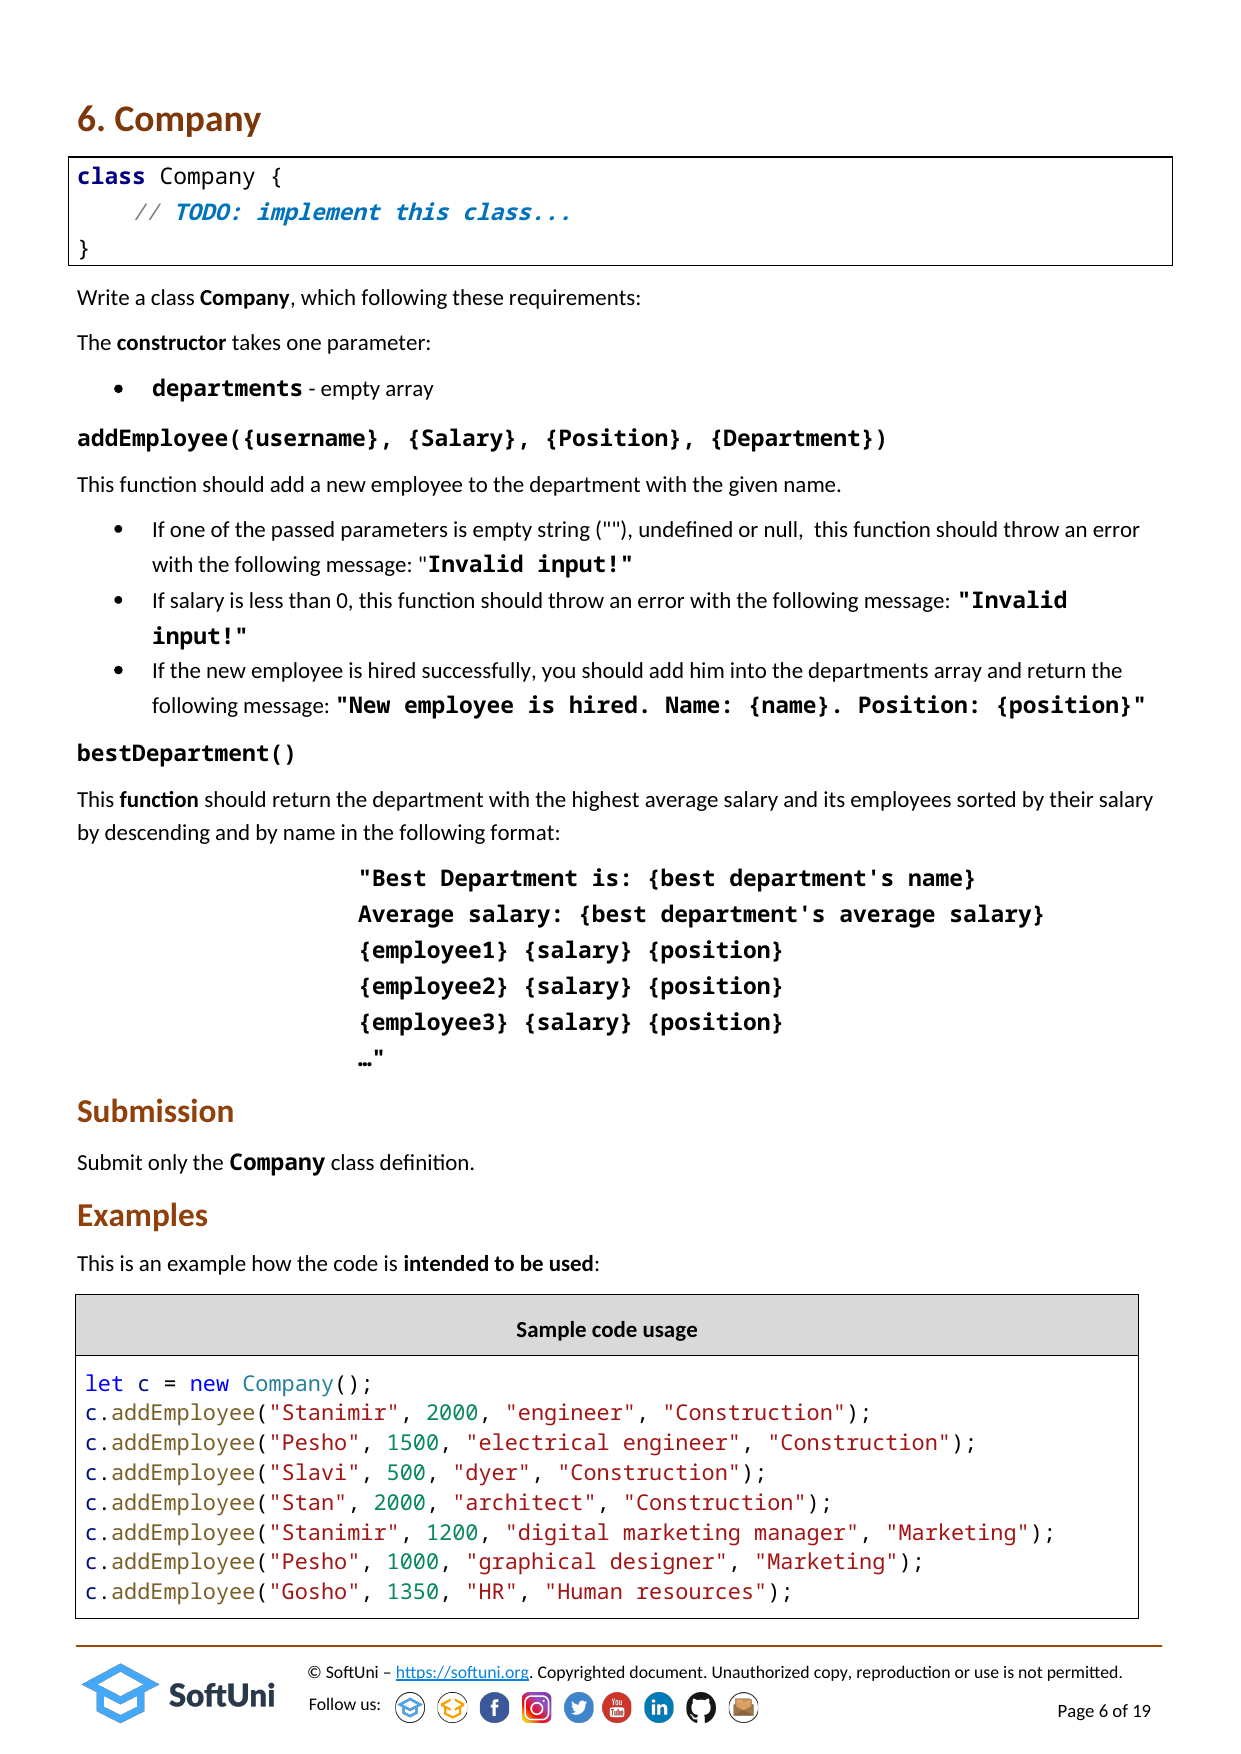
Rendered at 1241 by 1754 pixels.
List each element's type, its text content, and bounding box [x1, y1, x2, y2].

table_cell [76, 1356, 1138, 1618]
picture [564, 1692, 594, 1723]
list departments - empty array [114, 372, 1163, 404]
picture [644, 1692, 653, 1701]
picture [644, 1714, 653, 1723]
table_header Sample code usage [76, 1295, 1138, 1355]
text class Company { // TODO: implement this class... } [69, 158, 1172, 265]
list If one of the passed parameters is empty string (""), undefined or null, this function should throw an error with the following message: "Invalid input!" [114, 515, 1163, 579]
text bestDepartment() [77, 737, 1163, 768]
text addEmployee({username}, {Salary}, {Position}, {Department}) [77, 422, 1163, 453]
text Write a class Company, which following these requirements: [77, 283, 1163, 311]
picture [658, 1705, 667, 1714]
picture [602, 1692, 632, 1723]
text "Best Department is: {best department's name} [358, 862, 1163, 893]
picture [728, 1692, 759, 1723]
text {employee3} {salary} {position} [358, 1006, 1163, 1037]
text The constructor takes one parameter: [77, 328, 1163, 356]
text Submit only the Company class definition. [77, 1146, 1163, 1177]
text Average salary: {best department's average salary} [358, 898, 1163, 929]
text This is an example how the code is intended to be used: [77, 1249, 1163, 1277]
subtitle Company [77, 95, 1163, 141]
picture [479, 1692, 510, 1723]
text This function should add a new employee to the department with the given name. [77, 471, 1163, 499]
picture [75, 1658, 281, 1729]
text This function should return the department with the highest average salary and its employees sorted by their salary by descending and by name in the following format: [77, 785, 1163, 846]
subtitle Examples [77, 1194, 1163, 1235]
picture [437, 1692, 468, 1723]
text …" [358, 1042, 1163, 1073]
picture [522, 1692, 552, 1723]
list If salary is less than 0, this function should throw an error with the following message: "Invalid input!" [114, 584, 1163, 651]
text {employee1} {salary} {position} [358, 934, 1163, 965]
picture [395, 1692, 425, 1723]
subtitle Submission [77, 1090, 1163, 1131]
picture [686, 1692, 716, 1723]
picture [665, 1692, 674, 1701]
list If the new employee is hired successfully, you should add him into the departments array and return the following message: "New employee is hired. Name: {name}. Position: {position}" [114, 656, 1163, 720]
picture [665, 1714, 674, 1723]
text {employee2} {salary} {position} [358, 970, 1163, 1001]
